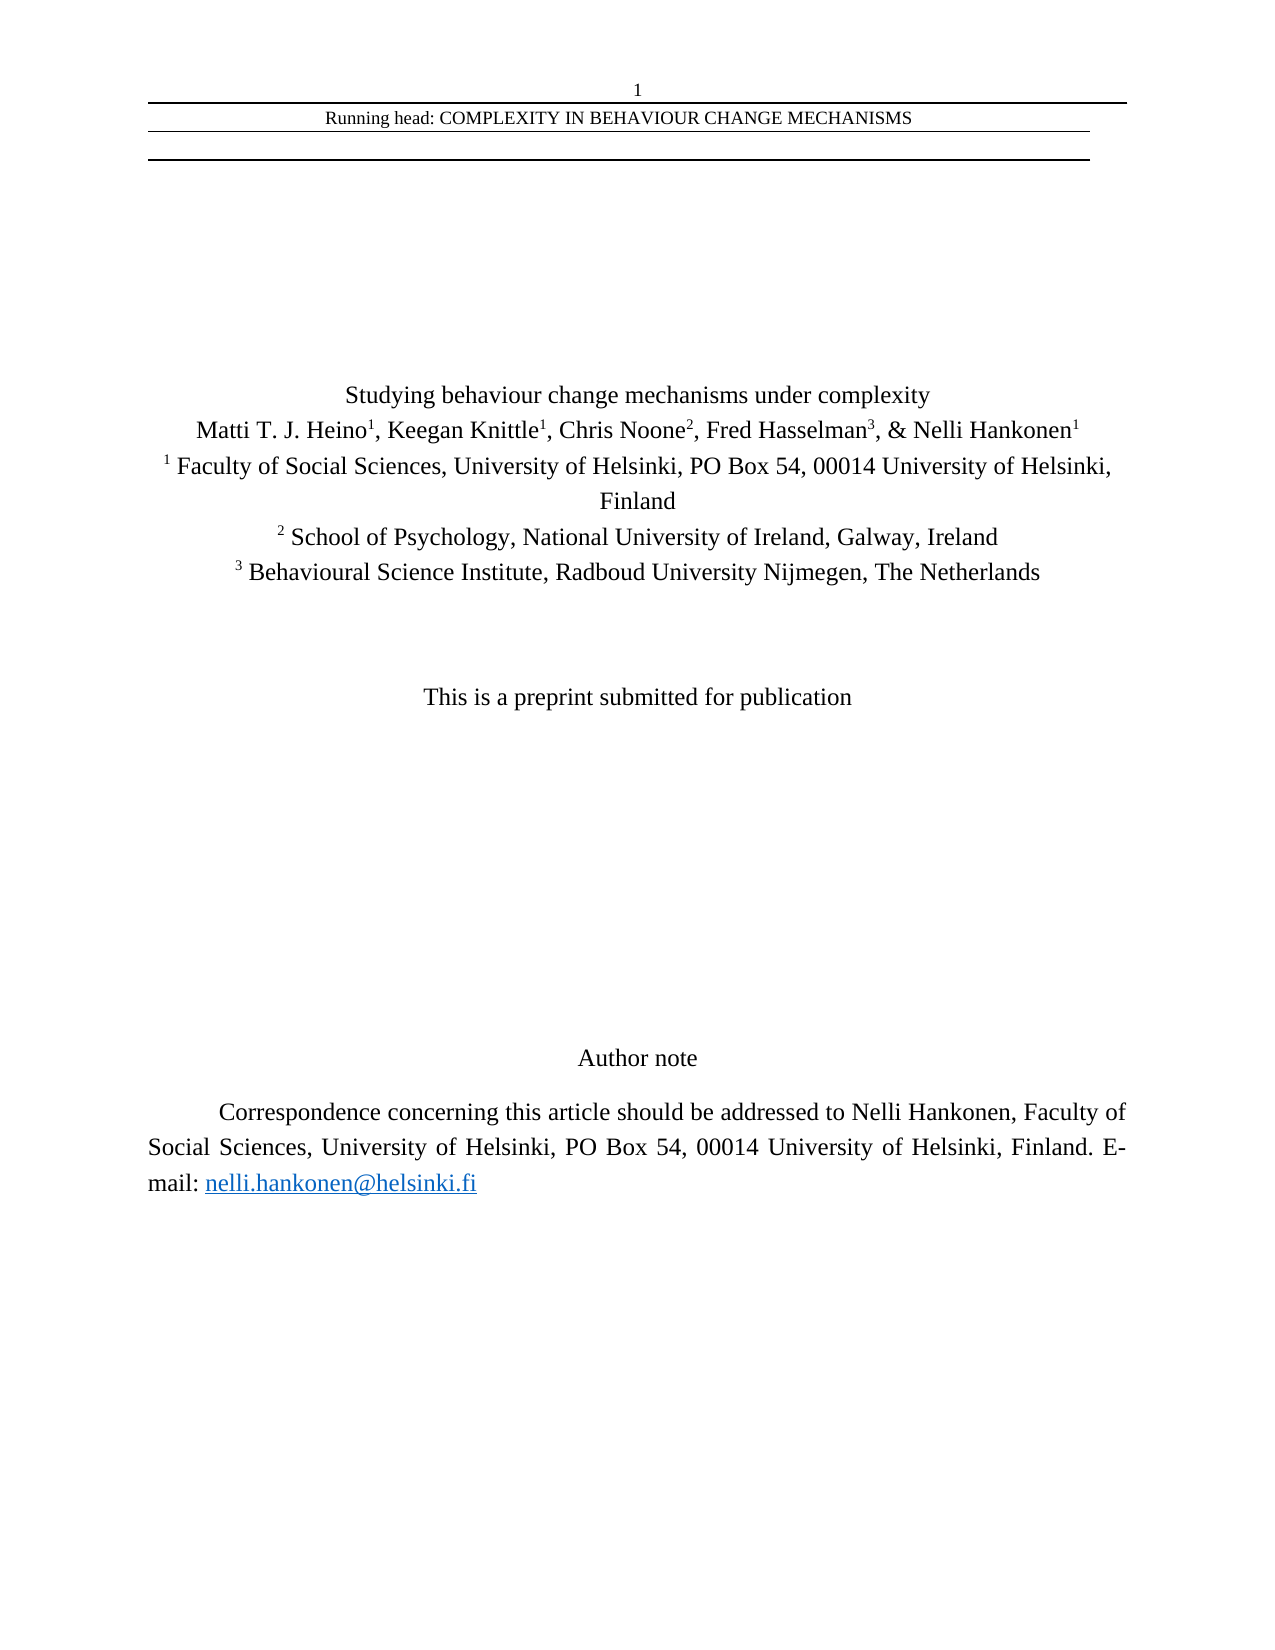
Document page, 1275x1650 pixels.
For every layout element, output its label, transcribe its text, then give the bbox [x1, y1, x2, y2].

text Author note [148, 1036, 1127, 1071]
text Correspondence concerning this article should be addressed to Nelli Hankonen, Faculty of Social Sciences, University of Helsinki, PO Box 54, 00014 University of Helsinki, Finland. E-mail: nelli.hankonen@helsinki.fi [148, 1090, 1127, 1196]
text 1 Faculty of Social Sciences, University of Helsinki, PO Box 54, 00014 University of Helsinki, Finland [148, 444, 1127, 515]
text 3 Behavioural Science Institute, Radboud University Nijmegen, The Netherlands [148, 551, 1127, 586]
text 2 School of Psychology, National University of Ireland, Galway, Ireland [148, 515, 1127, 551]
title Studying behaviour change mechanisms under complexity [148, 373, 1127, 409]
text Matti T. J. Heino1, Keegan Knittle1, Chris Noone2, Fred Hasselman3, & Nelli Hankonen1 [148, 409, 1127, 444]
text This is a preprint submitted for publication [148, 676, 1127, 711]
